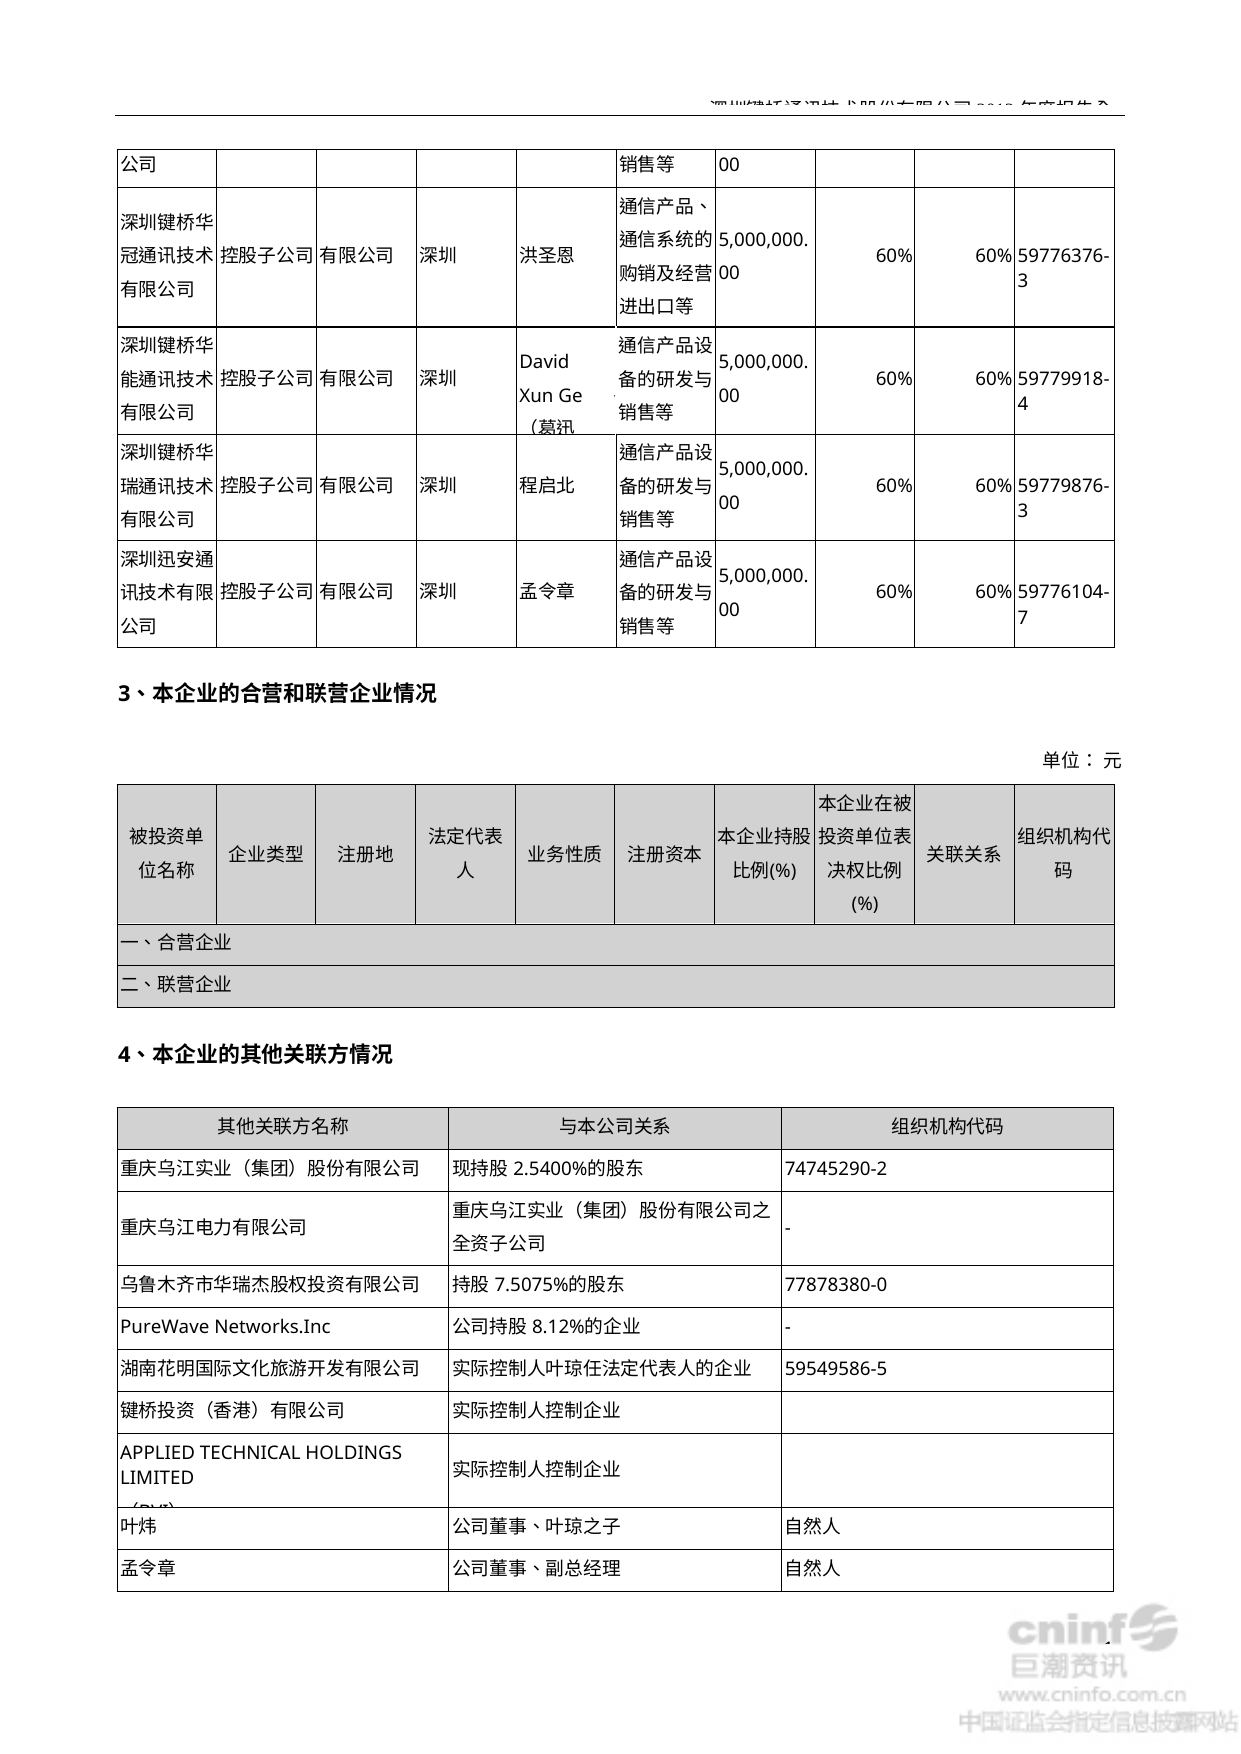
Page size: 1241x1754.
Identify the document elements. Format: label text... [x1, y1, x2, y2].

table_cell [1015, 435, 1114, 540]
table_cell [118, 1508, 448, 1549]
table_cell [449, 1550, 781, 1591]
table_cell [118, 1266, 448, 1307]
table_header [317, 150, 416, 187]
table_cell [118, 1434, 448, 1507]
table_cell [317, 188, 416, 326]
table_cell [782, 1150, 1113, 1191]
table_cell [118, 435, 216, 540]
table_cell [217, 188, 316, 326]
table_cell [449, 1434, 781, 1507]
text 单位： 元 [102, 747, 1122, 772]
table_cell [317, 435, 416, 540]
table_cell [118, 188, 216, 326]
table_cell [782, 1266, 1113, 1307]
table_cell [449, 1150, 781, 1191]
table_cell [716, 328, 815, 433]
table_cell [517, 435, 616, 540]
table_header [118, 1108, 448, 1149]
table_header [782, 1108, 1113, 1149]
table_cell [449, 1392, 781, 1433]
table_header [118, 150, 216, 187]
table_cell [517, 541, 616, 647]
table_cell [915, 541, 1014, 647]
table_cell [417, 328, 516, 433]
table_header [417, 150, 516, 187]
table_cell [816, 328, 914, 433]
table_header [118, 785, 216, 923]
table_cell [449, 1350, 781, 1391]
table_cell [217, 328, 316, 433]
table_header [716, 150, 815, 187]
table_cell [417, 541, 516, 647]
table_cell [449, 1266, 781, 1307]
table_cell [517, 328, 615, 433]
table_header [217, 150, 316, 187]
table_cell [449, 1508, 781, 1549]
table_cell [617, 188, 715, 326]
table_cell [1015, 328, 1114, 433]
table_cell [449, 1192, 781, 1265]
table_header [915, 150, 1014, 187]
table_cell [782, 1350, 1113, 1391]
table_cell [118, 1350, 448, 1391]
subtitle 3、本企业的合营和联营企业情况 [118, 678, 1123, 708]
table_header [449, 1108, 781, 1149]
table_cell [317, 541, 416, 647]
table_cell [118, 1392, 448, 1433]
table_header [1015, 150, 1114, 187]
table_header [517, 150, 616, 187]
subtitle 4、本企业的其他关联方情况 [118, 1039, 1123, 1069]
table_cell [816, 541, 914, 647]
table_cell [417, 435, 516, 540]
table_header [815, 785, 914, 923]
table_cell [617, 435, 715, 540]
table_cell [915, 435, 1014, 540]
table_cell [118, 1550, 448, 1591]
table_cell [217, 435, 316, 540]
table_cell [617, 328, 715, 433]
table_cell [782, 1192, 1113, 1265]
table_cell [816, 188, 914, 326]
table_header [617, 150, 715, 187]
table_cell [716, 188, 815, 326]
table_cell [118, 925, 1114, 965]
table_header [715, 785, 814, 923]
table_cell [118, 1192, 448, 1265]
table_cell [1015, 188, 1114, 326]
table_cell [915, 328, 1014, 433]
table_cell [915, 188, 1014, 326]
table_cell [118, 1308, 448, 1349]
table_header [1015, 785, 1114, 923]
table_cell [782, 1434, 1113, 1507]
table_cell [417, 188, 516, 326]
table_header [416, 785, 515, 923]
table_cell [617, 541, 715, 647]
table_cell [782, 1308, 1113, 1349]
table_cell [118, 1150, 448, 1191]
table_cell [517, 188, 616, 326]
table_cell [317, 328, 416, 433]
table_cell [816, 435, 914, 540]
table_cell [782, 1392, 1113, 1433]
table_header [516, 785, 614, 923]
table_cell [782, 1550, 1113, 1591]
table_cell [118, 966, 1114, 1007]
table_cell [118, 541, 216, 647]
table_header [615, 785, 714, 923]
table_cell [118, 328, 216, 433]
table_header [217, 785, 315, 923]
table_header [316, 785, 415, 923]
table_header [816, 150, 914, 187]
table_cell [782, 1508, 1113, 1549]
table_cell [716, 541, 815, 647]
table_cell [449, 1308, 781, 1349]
picture [958, 1593, 1241, 1754]
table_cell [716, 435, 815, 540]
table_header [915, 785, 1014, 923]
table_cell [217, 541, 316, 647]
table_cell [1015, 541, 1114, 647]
